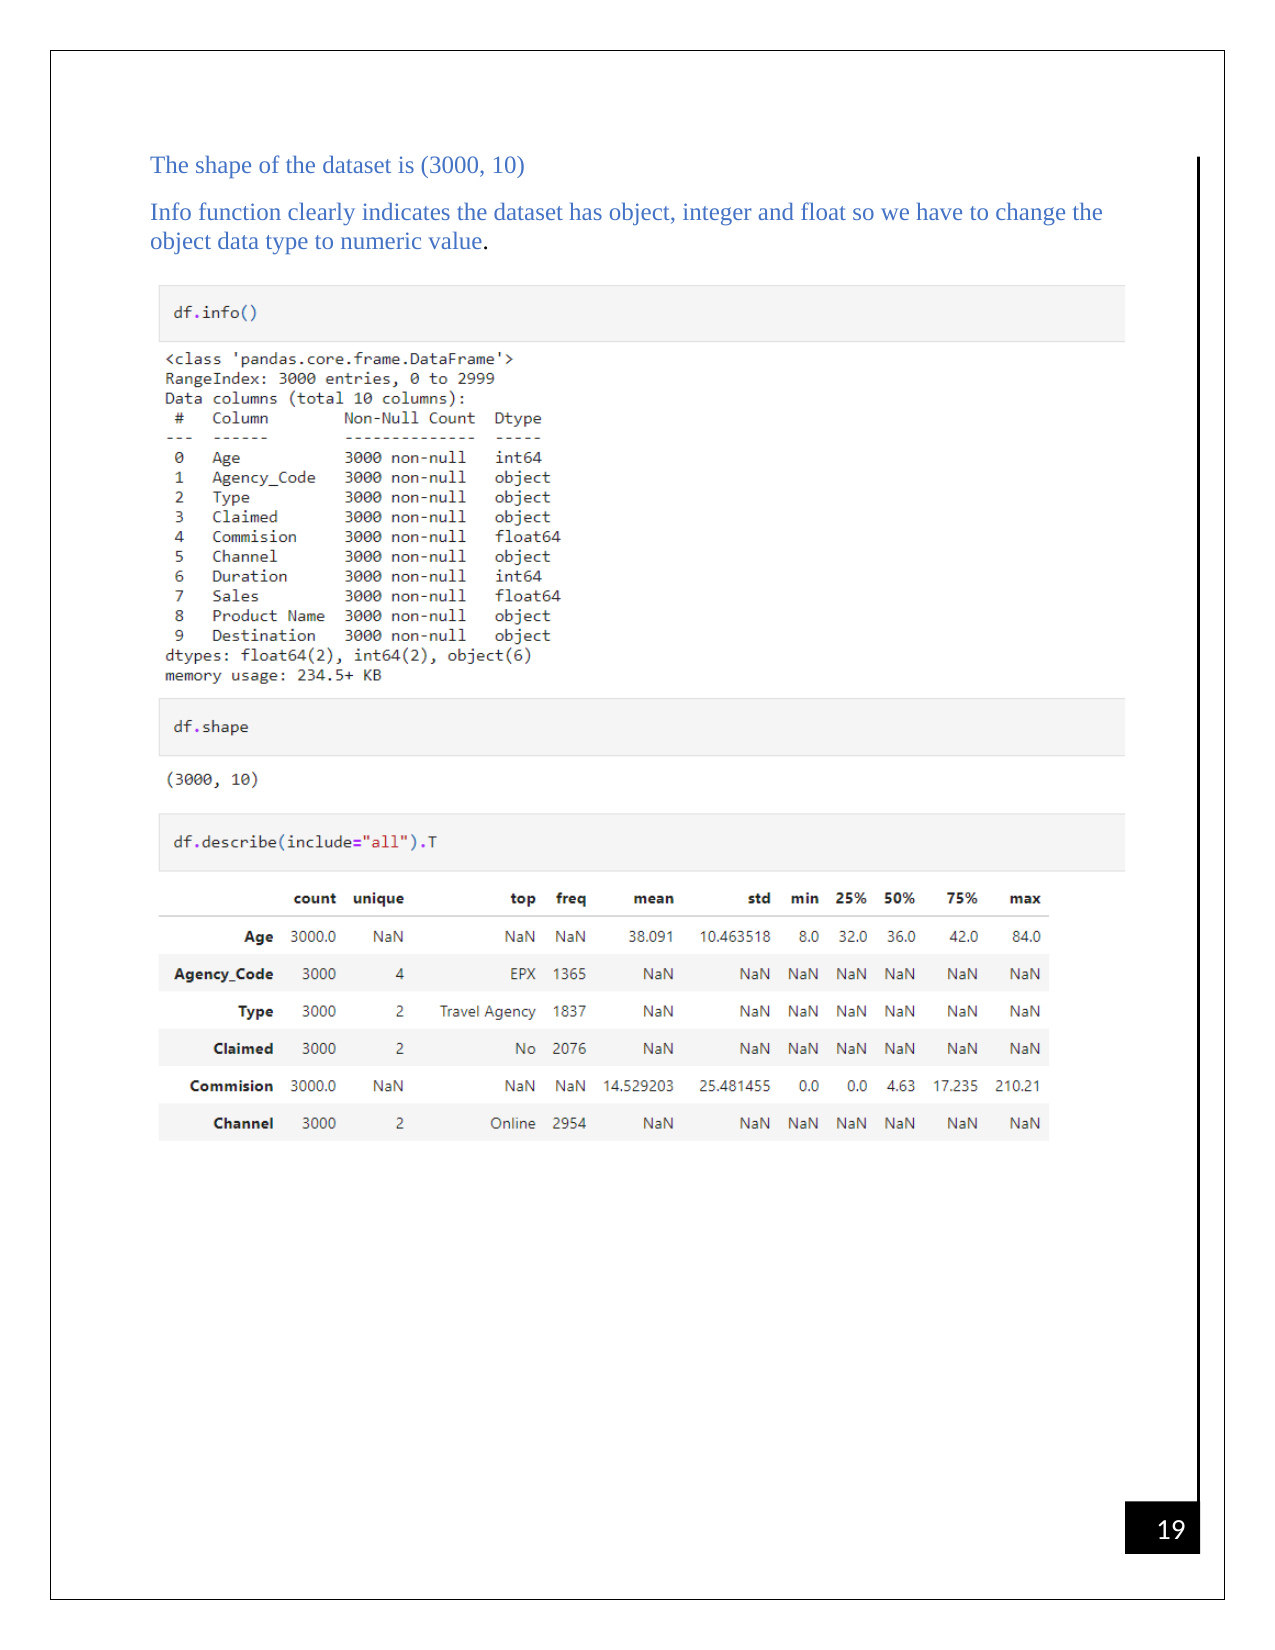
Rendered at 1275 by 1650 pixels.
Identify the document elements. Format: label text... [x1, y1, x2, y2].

text The shape of the dataset is (3000, 10) [150, 150, 1125, 179]
picture [150, 273, 1125, 1144]
text Info function clearly indicates the dataset has object, integer and float so we have to change the object data type to numeric value. [150, 197, 1125, 255]
